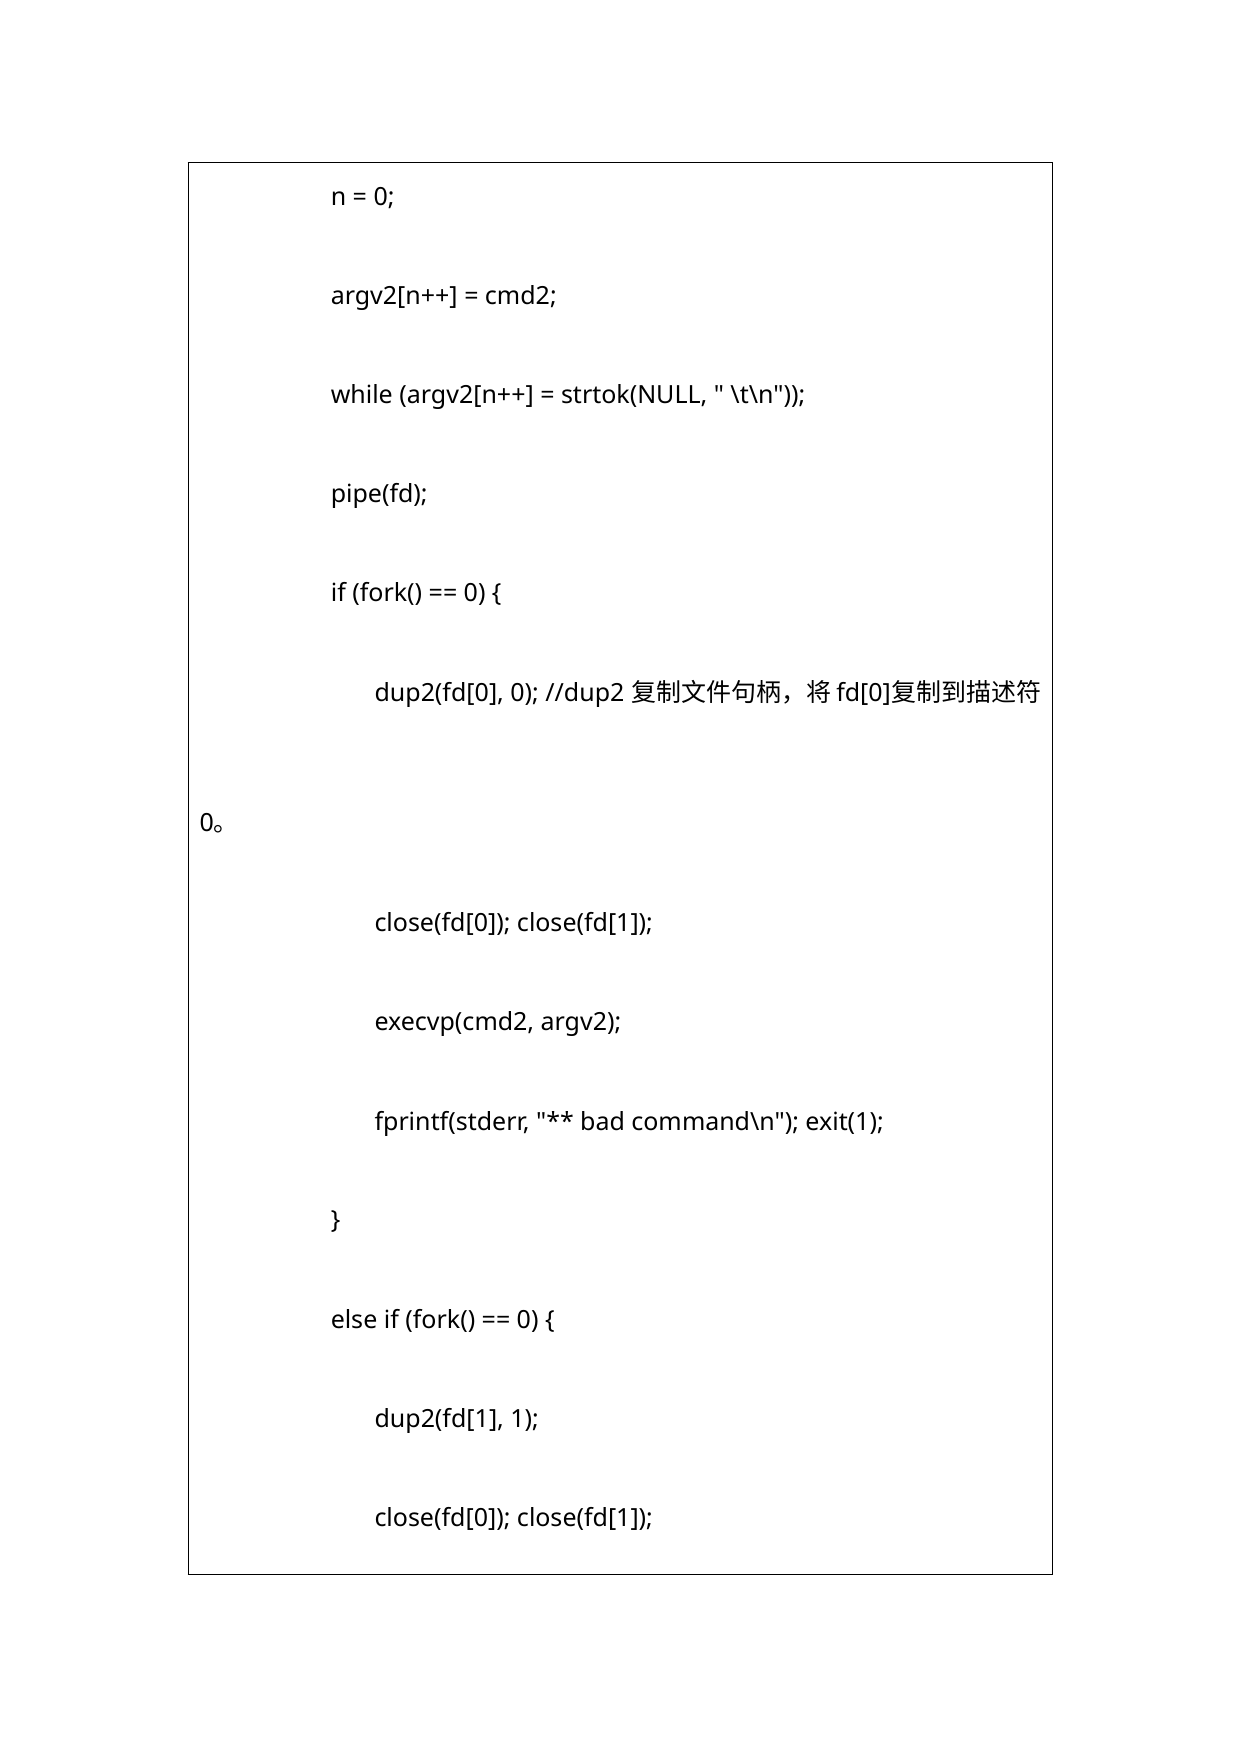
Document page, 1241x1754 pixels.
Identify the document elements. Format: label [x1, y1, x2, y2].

table_header [189, 163, 1052, 1574]
